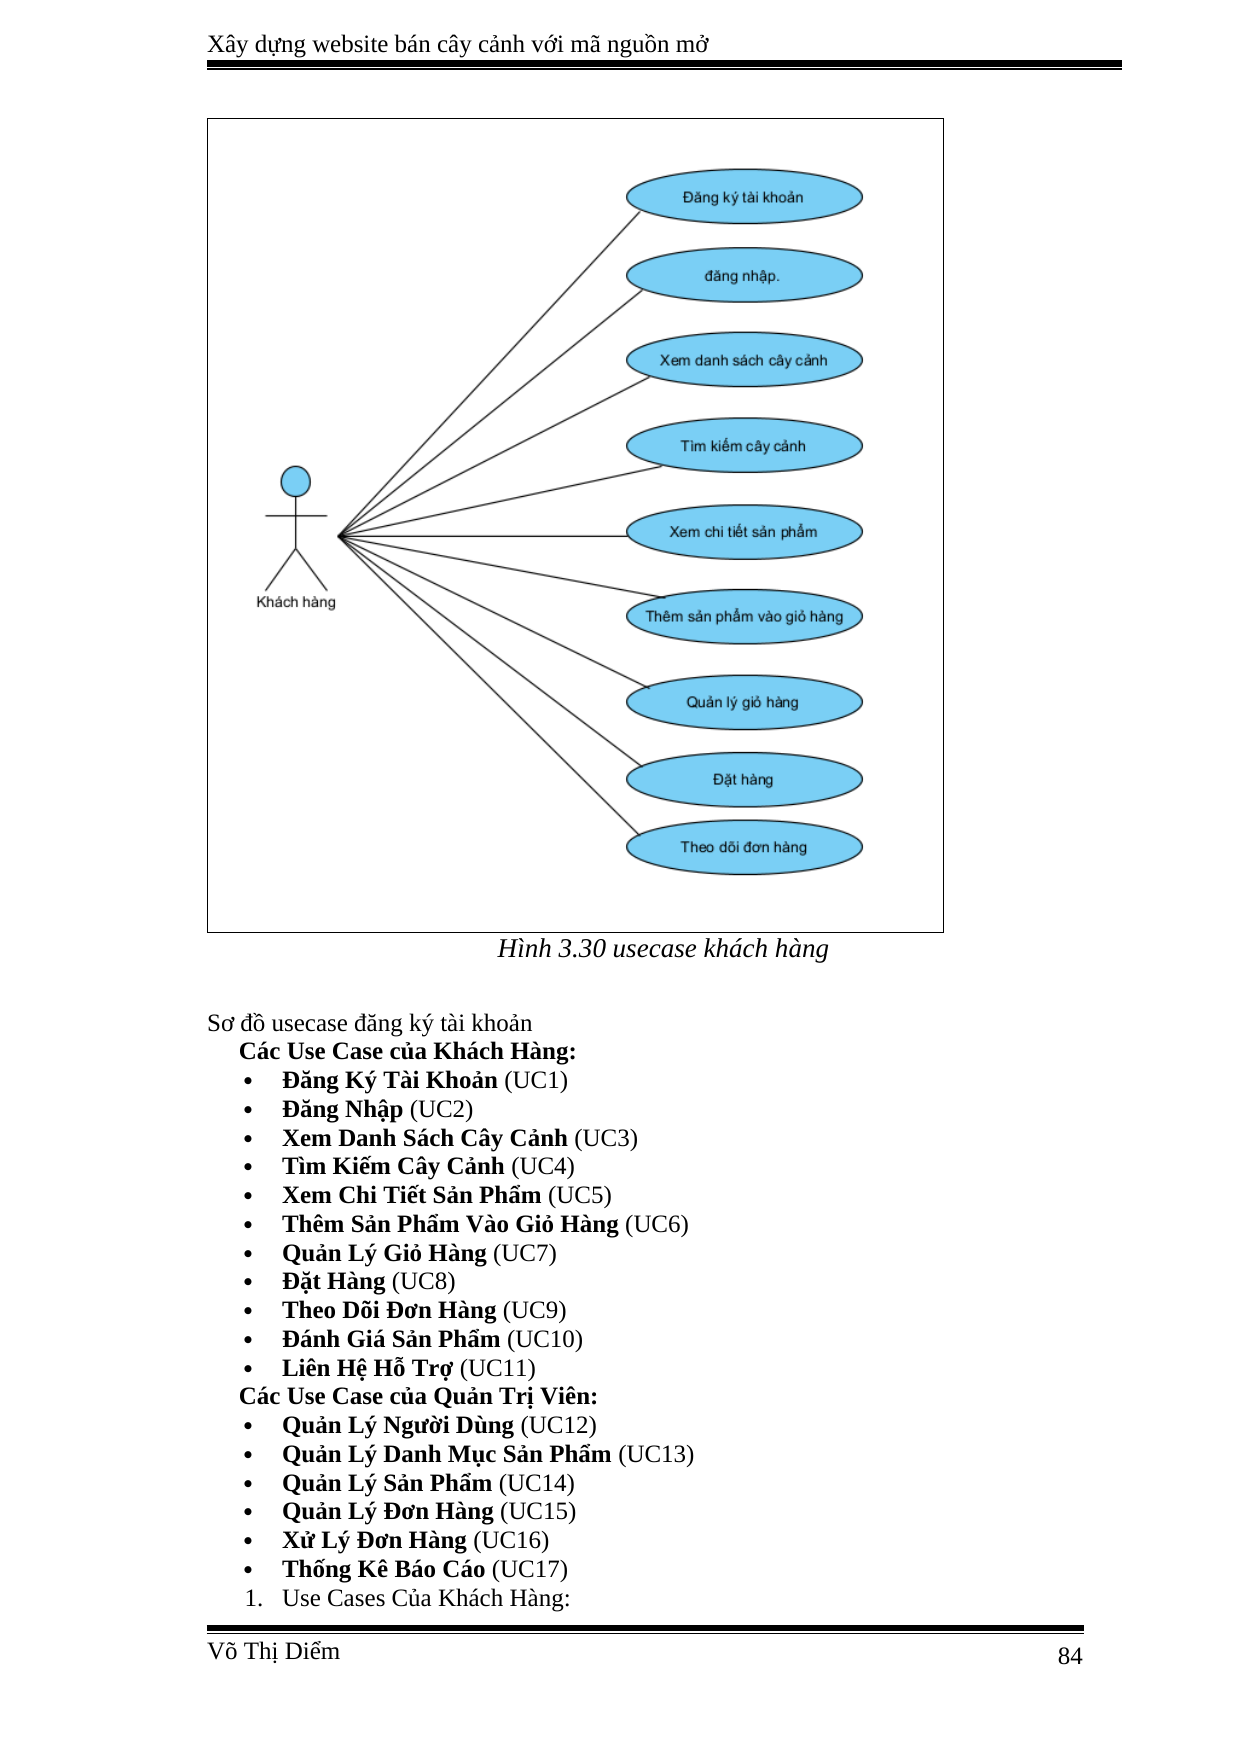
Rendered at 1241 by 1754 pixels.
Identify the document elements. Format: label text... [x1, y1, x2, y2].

list Đánh Giá Sản Phẩm (UC10) [244, 1324, 1122, 1353]
list Theo Dõi Đơn Hàng (UC9) [244, 1295, 1122, 1324]
text Sơ đồ usecase đăng ký tài khoản [207, 1008, 1122, 1036]
list Xem Danh Sách Cây Cảnh (UC3) [244, 1123, 1122, 1151]
list Use Cases Của Khách Hàng: [244, 1583, 1122, 1611]
list Đăng Nhập (UC2) [244, 1094, 1122, 1123]
list Thống Kê Báo Cáo (UC17) [244, 1554, 1122, 1583]
list Xử Lý Đơn Hàng (UC16) [244, 1525, 1122, 1554]
list Quản Lý Giỏ Hàng (UC7) [244, 1238, 1122, 1266]
list Liên Hệ Hỗ Trợ (UC11) [244, 1353, 1122, 1381]
list Quản Lý Người Dùng (UC12) [244, 1410, 1122, 1439]
list Xem Chi Tiết Sản Phẩm (UC5) [244, 1180, 1122, 1209]
list Đăng Ký Tài Khoản (UC1) [244, 1065, 1122, 1094]
text  Các Use Case của Khách Hàng: [207, 1036, 1122, 1065]
list Quản Lý Danh Mục Sản Phẩm (UC13) [244, 1439, 1122, 1468]
list Quản Lý Đơn Hàng (UC15) [244, 1496, 1122, 1525]
list Đặt Hàng (UC8) [244, 1266, 1122, 1295]
text  Các Use Case của Quản Trị Viên: [207, 1381, 1122, 1410]
list Tìm Kiếm Cây Cảnh (UC4) [244, 1151, 1122, 1180]
picture [208, 119, 943, 932]
list Thêm Sản Phẩm Vào Giỏ Hàng (UC6) [244, 1209, 1122, 1238]
list Quản Lý Sản Phẩm (UC14) [244, 1468, 1122, 1496]
